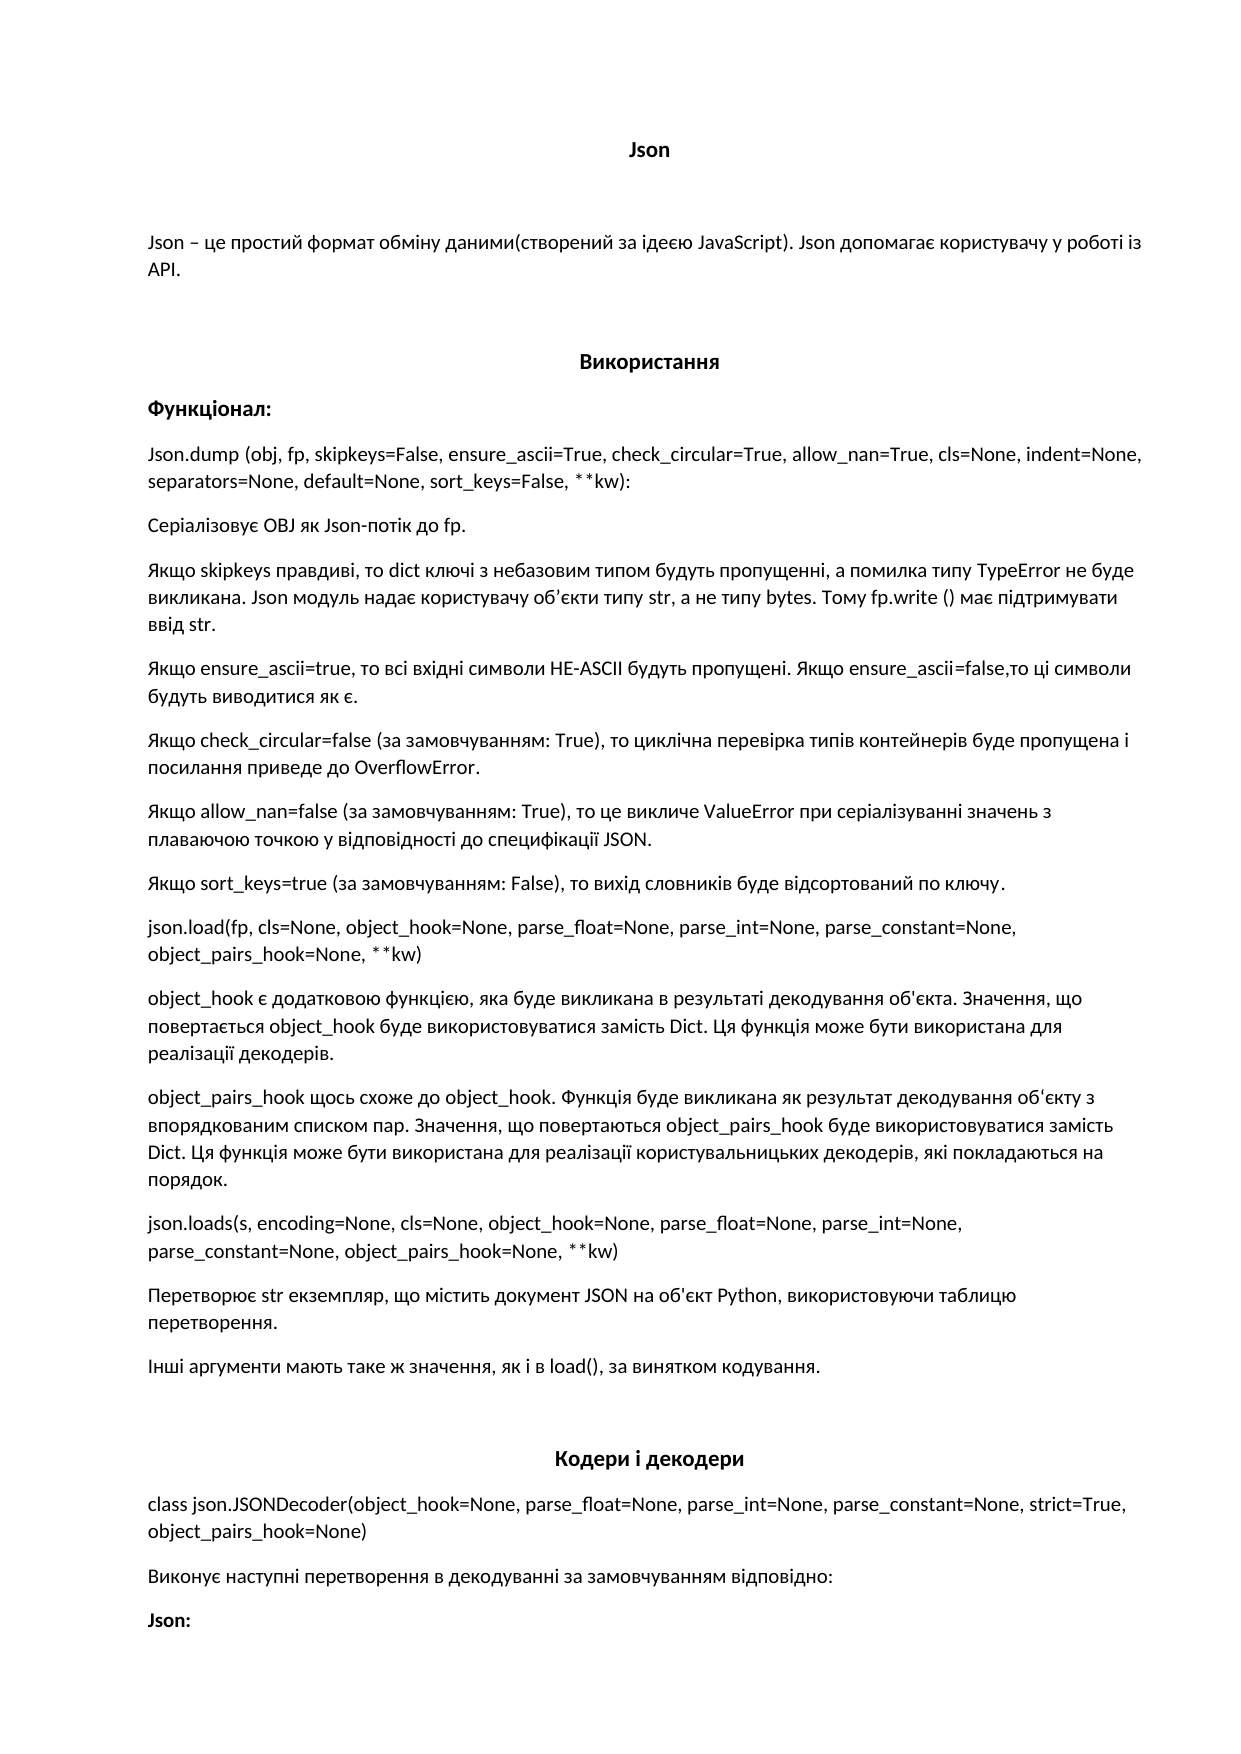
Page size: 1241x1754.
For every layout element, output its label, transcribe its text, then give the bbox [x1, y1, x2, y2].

text json.loads(s, encoding=None, cls=None, object_hook=None, parse_float=None, parse_int=None, parse_constant=None, object_pairs_hook=None, **kw) [148, 1211, 1152, 1263]
text Якщо sort_keys=true (за замовчуванням: False), то вихід словників буде відсортований по ключу. [148, 870, 1152, 895]
text Якщо ensure_ascii=true, то всі вхідні символи НЕ-ASCII будуть пропущені. Якщо ensure_ascii=false,то ці символи будуть виводитися як є. [148, 656, 1152, 708]
text Якщо check_circular=false (за замовчуванням: True), то циклічна перевірка типів контейнерів буде пропущена і посилання приведе до OverflowError. [148, 727, 1152, 780]
text Json – це простий формат обміну даними(створений за ідеєю JavaScript). Json допомагає користувачу у роботі із АРІ. [148, 229, 1152, 282]
text object_pairs_hook щось схоже до object_hook. Функція буде викликана як результат декодування об‘єкту з впорядкованим списком пар. Значення, що повертаються object_pairs_hook буде використовуватися замість Dict. Ця функція може бути використана для реалізації користувальницьких декодерів, які покладаються на порядок. [148, 1084, 1152, 1192]
text Json: [148, 1607, 1152, 1632]
text Json [148, 135, 1152, 163]
text Якщо skipkeys правдиві, то dict ключі з небазовим типом будуть пропущенні, а помилка типу TypeError не буде викликана. Json модуль надає користувачу об’єкти типу str, а не типу bytes. Тому fp.write () має підтримувати ввід str. [148, 557, 1152, 637]
text json.load(fp, cls=None, object_hook=None, parse_float=None, parse_int=None, parse_constant=None, object_pairs_hook=None, **kw) [148, 914, 1152, 967]
text Якщо allow_nan=false (за замовчуванням: True), то це викличе ValueError при серіалізуванні значень з плаваючою точкою у відповідності до специфікації JSON. [148, 798, 1152, 851]
text Інші аргументи мають таке ж значення, як і в load(), за винятком кодування. [148, 1353, 1152, 1379]
text Використання [148, 347, 1152, 376]
text class json.JSONDecoder(object_hook=None, parse_float=None, parse_int=None, parse_constant=None, strict=True, object_pairs_hook=None) [148, 1491, 1152, 1544]
text Серіалізовує OBJ як Json-потік до fp. [148, 513, 1152, 538]
text Кодери і декодери [148, 1444, 1152, 1472]
text object_hook є додатковою функцією, яка буде викликана в результаті декодування об'єкта. Значення, що повертається object_hook буде використовуватися замість Dict. Ця функція може бути використана для реалізації декодерів. [148, 986, 1152, 1066]
text Функціонал: [148, 394, 1152, 422]
text Json.dump (obj, fp, skipkeys=False, ensure_ascii=True, check_circular=True, allow_nan=True, cls=None, indent=None, separators=None, default=None, sort_keys=False, **kw): [148, 441, 1152, 494]
text Виконує наступні перетворення в декодуванні за замовчуванням відповідно: [148, 1563, 1152, 1588]
text Перетворює str екземпляр, що містить документ JSON на об'єкт Python, використовуючи таблицю перетворення. [148, 1282, 1152, 1335]
